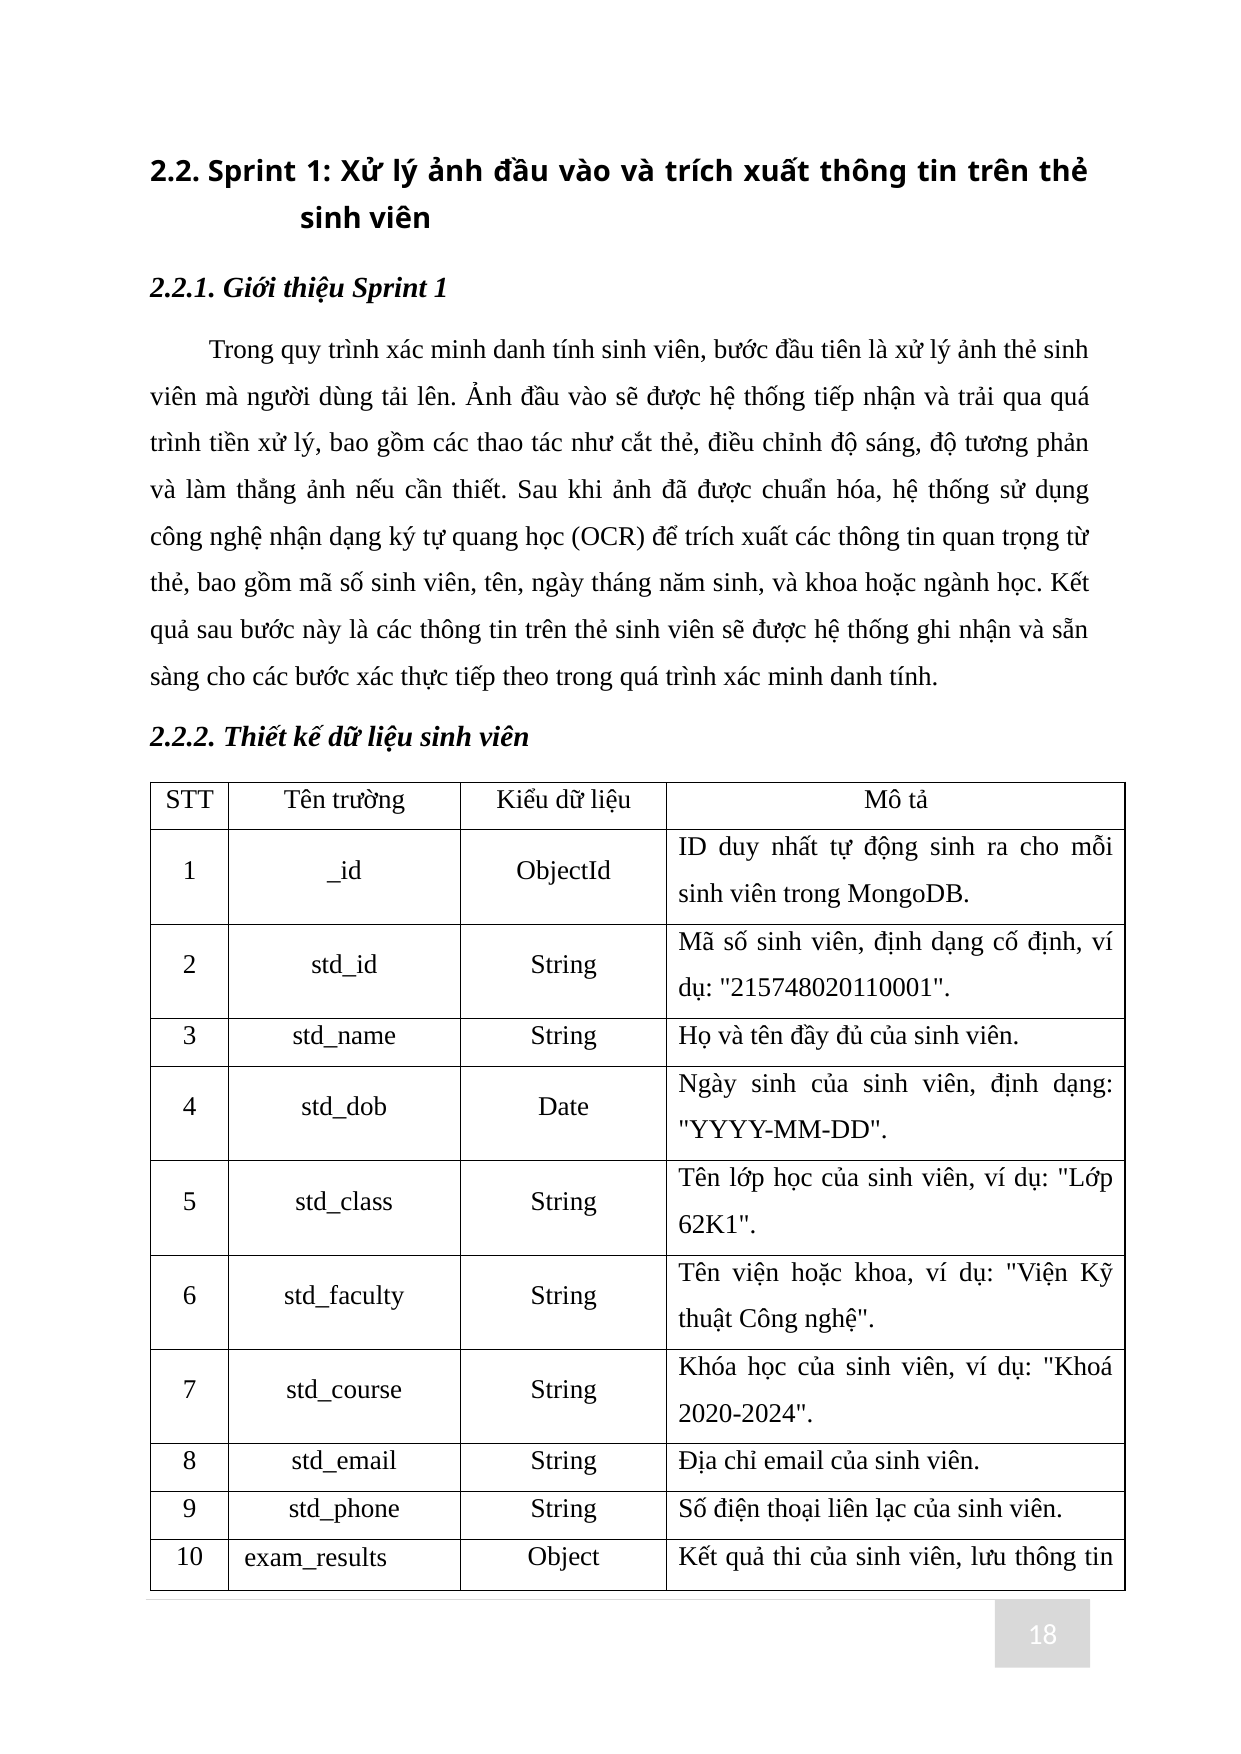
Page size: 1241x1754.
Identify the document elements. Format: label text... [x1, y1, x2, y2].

table_cell Date [461, 1067, 666, 1160]
table_cell 6 [151, 1256, 228, 1349]
table_cell Địa chỉ email của sinh viên. [667, 1444, 1124, 1491]
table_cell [667, 1540, 1124, 1590]
table_header Mô tả [667, 783, 1124, 829]
table_cell std_phone [229, 1492, 460, 1539]
table_cell Số điện thoại liên lạc của sinh viên. [667, 1492, 1124, 1539]
table_cell std_faculty [229, 1256, 460, 1349]
text Giới thiệu Sprint 1 [150, 270, 1090, 304]
table_cell Mã số sinh viên, định dạng cố định, ví dụ: "215748020110001". [667, 925, 1124, 1018]
table_cell 5 [151, 1161, 228, 1254]
table_cell String [461, 925, 666, 1018]
text Thiết kế dữ liệu sinh viên [150, 719, 1090, 752]
table_cell 7 [151, 1350, 228, 1443]
table_cell Khóa học của sinh viên, ví dụ: "Khoá 2020-2024". [667, 1350, 1124, 1443]
table_cell String [461, 1019, 666, 1066]
table_cell Họ và tên đầy đủ của sinh viên. [667, 1019, 1124, 1066]
table_cell 8 [151, 1444, 228, 1491]
table_cell String [461, 1492, 666, 1539]
table_cell String [461, 1161, 666, 1254]
table_cell [229, 1540, 460, 1590]
table_cell _id [229, 830, 460, 924]
table_cell std_dob [229, 1067, 460, 1160]
table_header STT [151, 783, 228, 829]
table_cell 3 [151, 1019, 228, 1066]
table_cell Tên lớp học của sinh viên, ví dụ: "Lớp 62K1". [667, 1161, 1124, 1254]
table_cell 2 [151, 925, 228, 1018]
table_cell std_email [229, 1444, 460, 1491]
table_cell String [461, 1350, 666, 1443]
table_cell 1 [151, 830, 228, 924]
text Sprint 1: Xử lý ảnh đầu vào và trích xuất thông tin trên thẻ sinh viên [150, 150, 1090, 237]
text Trong quy trình xác minh danh tính sinh viên, bước đầu tiên là xử lý ảnh thẻ sinh viên mà người dùng tải lên. Ảnh đầu vào sẽ được hệ thống tiếp nhận và trải qua quá trình tiền xử lý, bao gồm các thao tác như cắt thẻ, điều chỉnh độ sáng, độ tương phản và làm thẳng ảnh nếu cần thiết. Sau khi ảnh đã được chuẩn hóa, hệ thống sử dụng công nghệ nhận dạng ký tự quang học (OCR) để trích xuất các thông tin quan trọng từ thẻ, bao gồm mã số sinh viên, tên, ngày tháng năm sinh, và khoa hoặc ngành học. Kết quả sau bước này là các thông tin trên thẻ sinh viên sẽ được hệ thống ghi nhận và sẵn sàng cho các bước xác thực tiếp theo trong quá trình xác minh danh tính. [150, 333, 1090, 691]
table_cell 4 [151, 1067, 228, 1160]
table_cell ID duy nhất tự động sinh ra cho mỗi sinh viên trong MongoDB. [667, 830, 1124, 924]
table_cell Object [461, 1540, 666, 1590]
table_cell std_name [229, 1019, 460, 1066]
table_cell Tên viện hoặc khoa, ví dụ: "Viện Kỹ thuật Công nghệ". [667, 1256, 1124, 1349]
table_header Tên trường [229, 783, 460, 829]
table_cell std_class [229, 1161, 460, 1254]
table_cell String [461, 1256, 666, 1349]
table_header Kiểu dữ liệu [461, 783, 666, 829]
table_cell Ngày sinh của sinh viên, định dạng: "YYYY-MM-DD". [667, 1067, 1124, 1160]
table_cell 10 [151, 1540, 228, 1590]
table_cell std_id [229, 925, 460, 1018]
table_cell std_course [229, 1350, 460, 1443]
table_cell ObjectId [461, 830, 666, 924]
table_cell 9 [151, 1492, 228, 1539]
table_cell String [461, 1444, 666, 1491]
